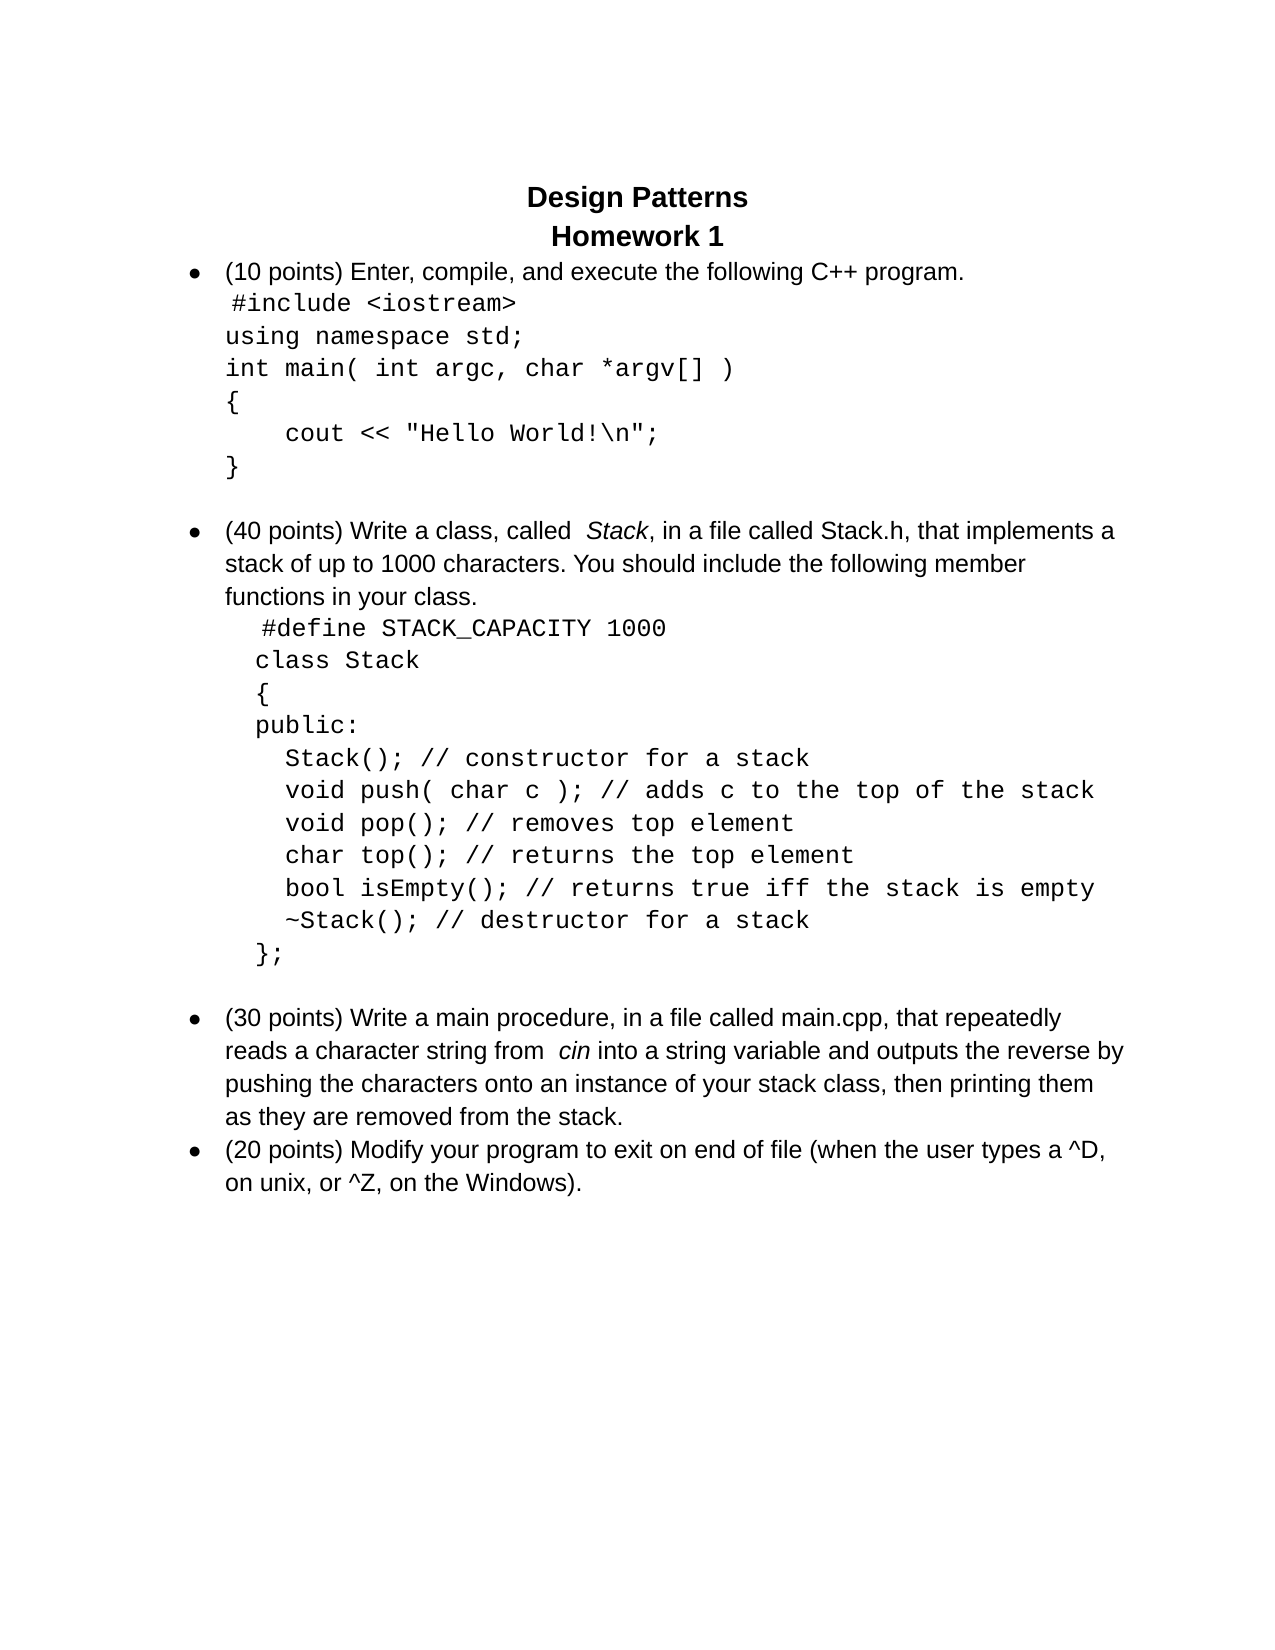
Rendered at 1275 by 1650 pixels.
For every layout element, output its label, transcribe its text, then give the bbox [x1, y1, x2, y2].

list (40 points) Write a class, called Stack, in a file called Stack.h, that implements a stack of up to 1000 characters. You should include the following member functions in your class. #define STACK_CAPACITY 1000 class Stack { public: Stack(); // constructor for a stack void push( char c ); // adds c to the top of the stack void pop(); // removes top element char top(); // returns the top element bool isEmpty(); // returns true iff the stack is empty ~Stack(); // destructor for a stack }; [188, 516, 1125, 999]
text Design Patterns [150, 180, 1125, 214]
list (10 points) Enter, compile, and execute the following C++ program. #include <iostream> using namespace std; int main( int argc, char *argv[] ) { cout << "Hello World!\n"; } [188, 257, 1125, 512]
list (20 points) Modify your program to exit on end of file (when the user types a ^D, on unix, or ^Z, on the Windows). [188, 1135, 1125, 1197]
text Homework 1 [150, 219, 1125, 252]
list (30 points) Write a main procedure, in a file called main.cpp, that repeatedly reads a character string from cin into a string variable and outputs the reverse by pushing the characters onto an instance of your stack class, then printing them as they are removed from the stack. [188, 1003, 1125, 1131]
